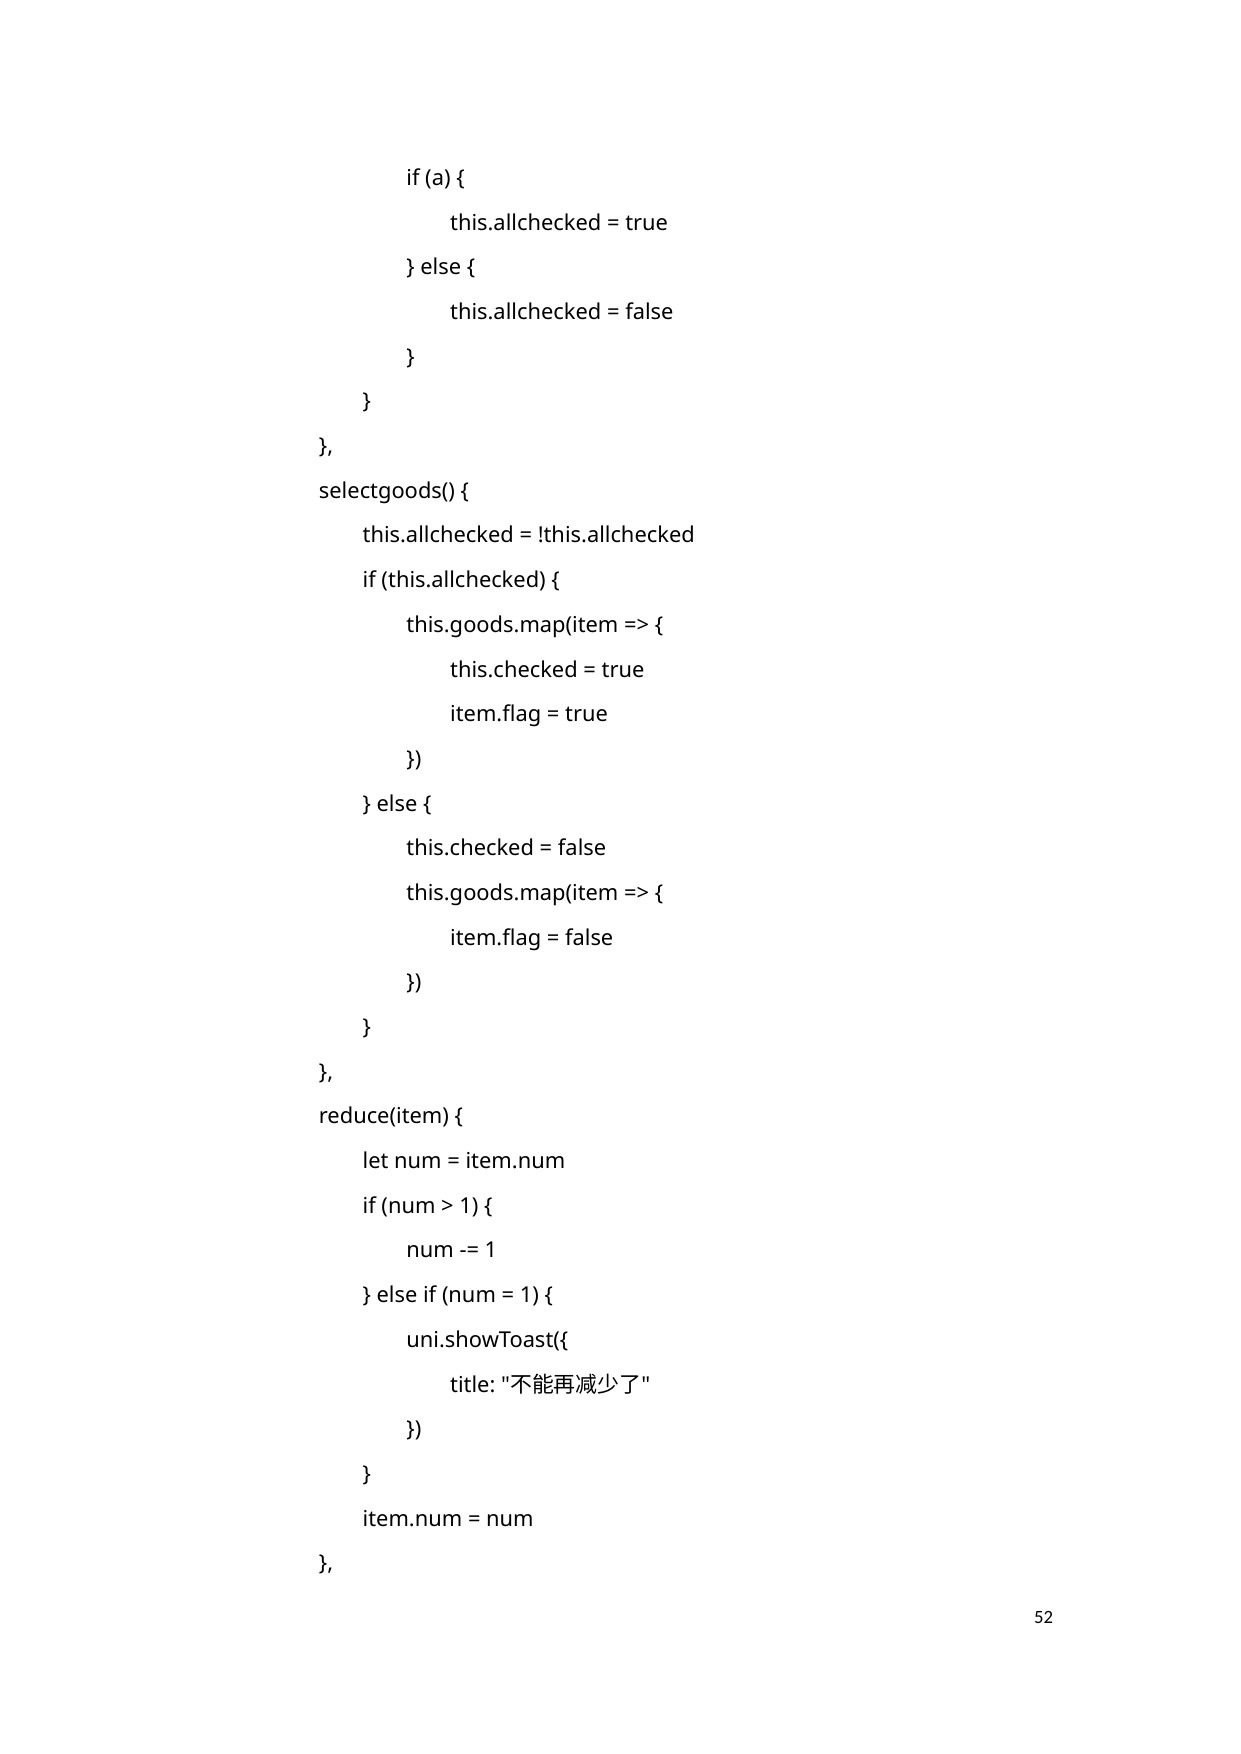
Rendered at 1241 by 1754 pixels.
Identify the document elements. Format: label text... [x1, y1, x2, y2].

text }) [187, 1413, 1053, 1443]
text this.allchecked = !this.allchecked [187, 519, 1053, 549]
text } [187, 341, 1053, 371]
text item.num = num [187, 1503, 1053, 1532]
text }, [187, 430, 1053, 460]
text this.goods.map(item => { [187, 877, 1053, 907]
text }) [187, 966, 1053, 996]
text this.goods.map(item => { [187, 609, 1053, 639]
text if (a) { [187, 162, 1053, 192]
text } else if (num = 1) { [187, 1279, 1053, 1309]
text this.checked = false [187, 832, 1053, 862]
text if (this.allchecked) { [187, 564, 1053, 594]
text item.flag = true [187, 698, 1053, 728]
text selectgoods() { [187, 475, 1053, 504]
text title: "不能再减少了" [187, 1368, 1053, 1398]
text } else { [187, 788, 1053, 817]
text }, [187, 1056, 1053, 1086]
text } [187, 1011, 1053, 1041]
text if (num > 1) { [187, 1190, 1053, 1219]
text } else { [187, 251, 1053, 281]
text } [187, 1458, 1053, 1488]
text uni.showToast({ [187, 1324, 1053, 1354]
text this.allchecked = false [187, 296, 1053, 326]
text num -= 1 [187, 1234, 1053, 1264]
text }, [187, 1547, 1053, 1577]
text this.checked = true [187, 653, 1053, 683]
text } [187, 385, 1053, 415]
text }) [187, 743, 1053, 773]
text this.allchecked = true [187, 207, 1053, 236]
text item.flag = false [187, 922, 1053, 951]
text let num = item.num [187, 1145, 1053, 1175]
text reduce(item) { [187, 1100, 1053, 1130]
